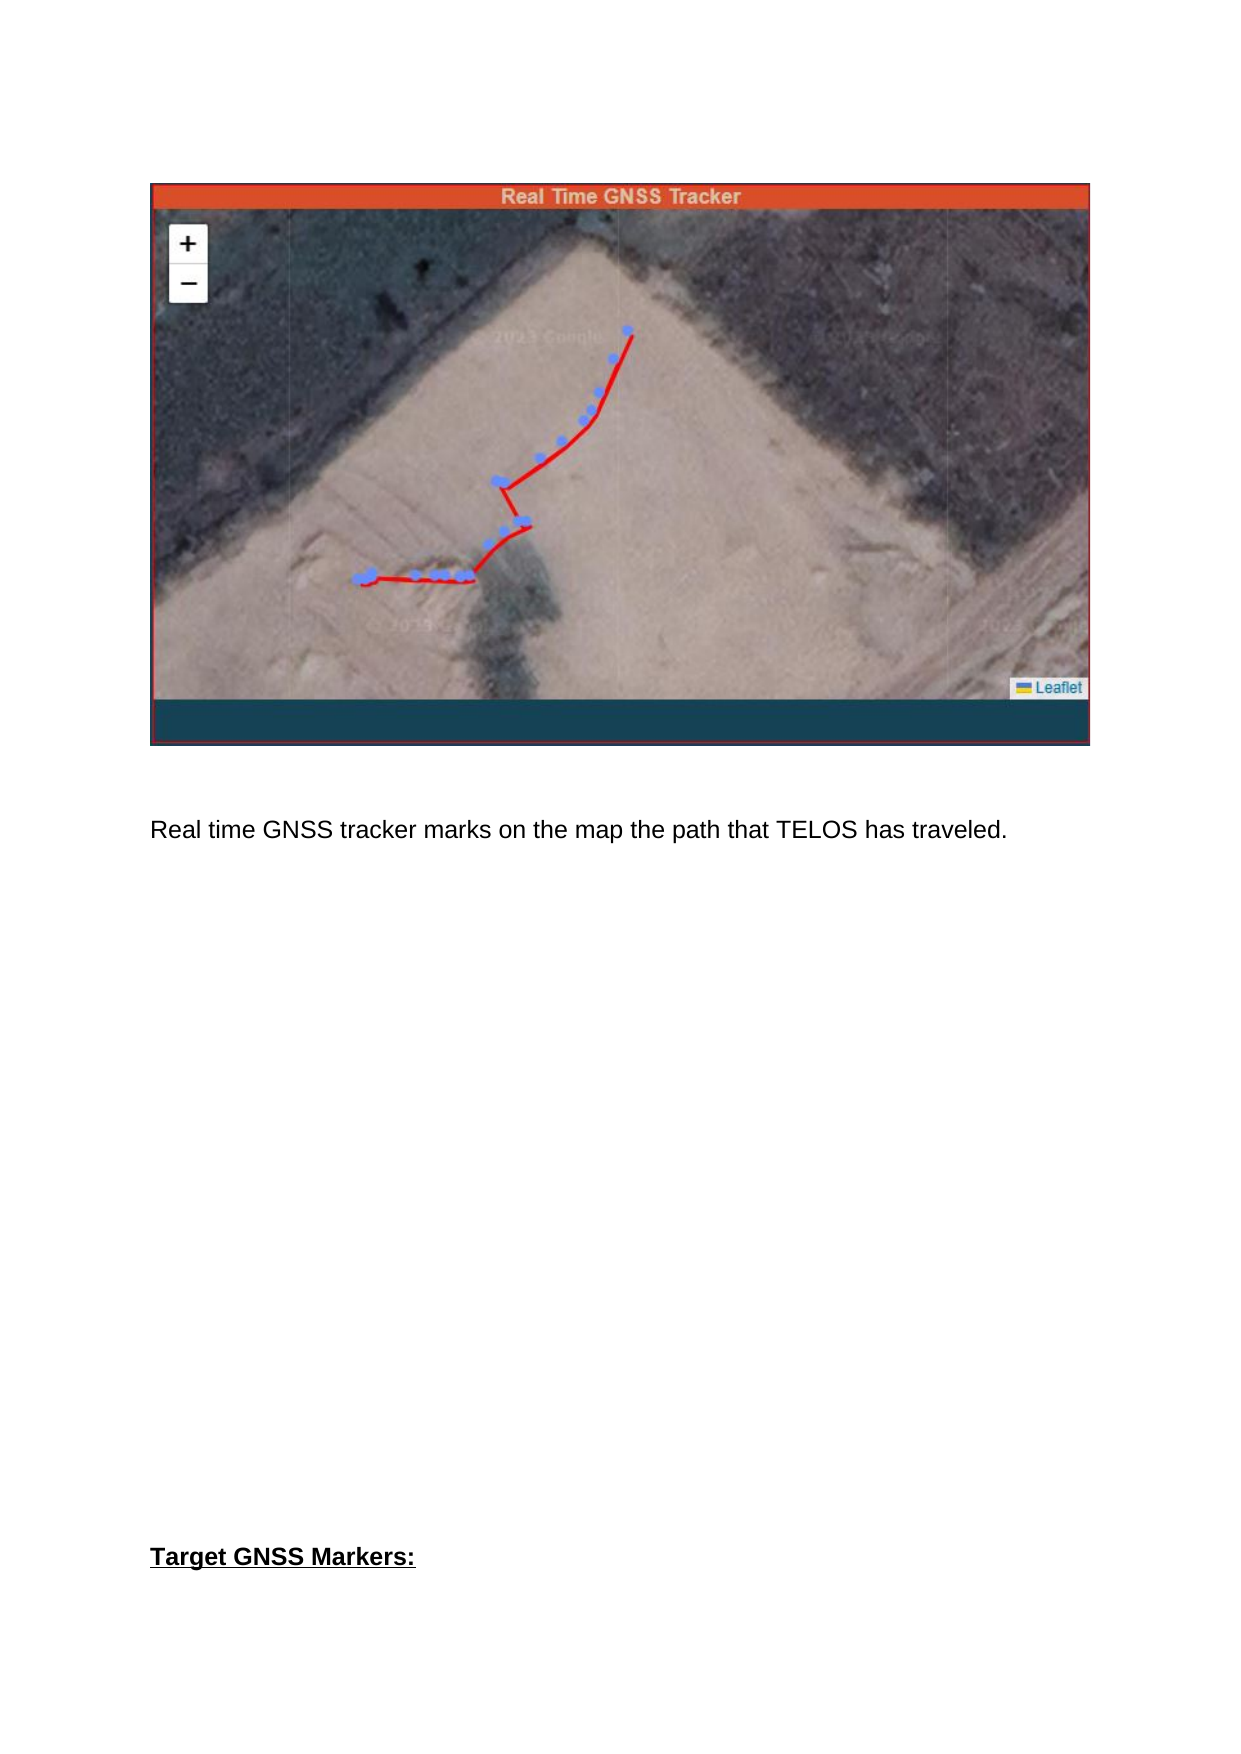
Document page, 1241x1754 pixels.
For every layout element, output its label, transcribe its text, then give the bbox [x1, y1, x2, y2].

text Real time GNSS tracker marks on the map the path that TELOS has traveled. [150, 815, 1090, 844]
picture [150, 183, 1091, 746]
text Target GNSS Markers: [150, 1542, 1090, 1571]
